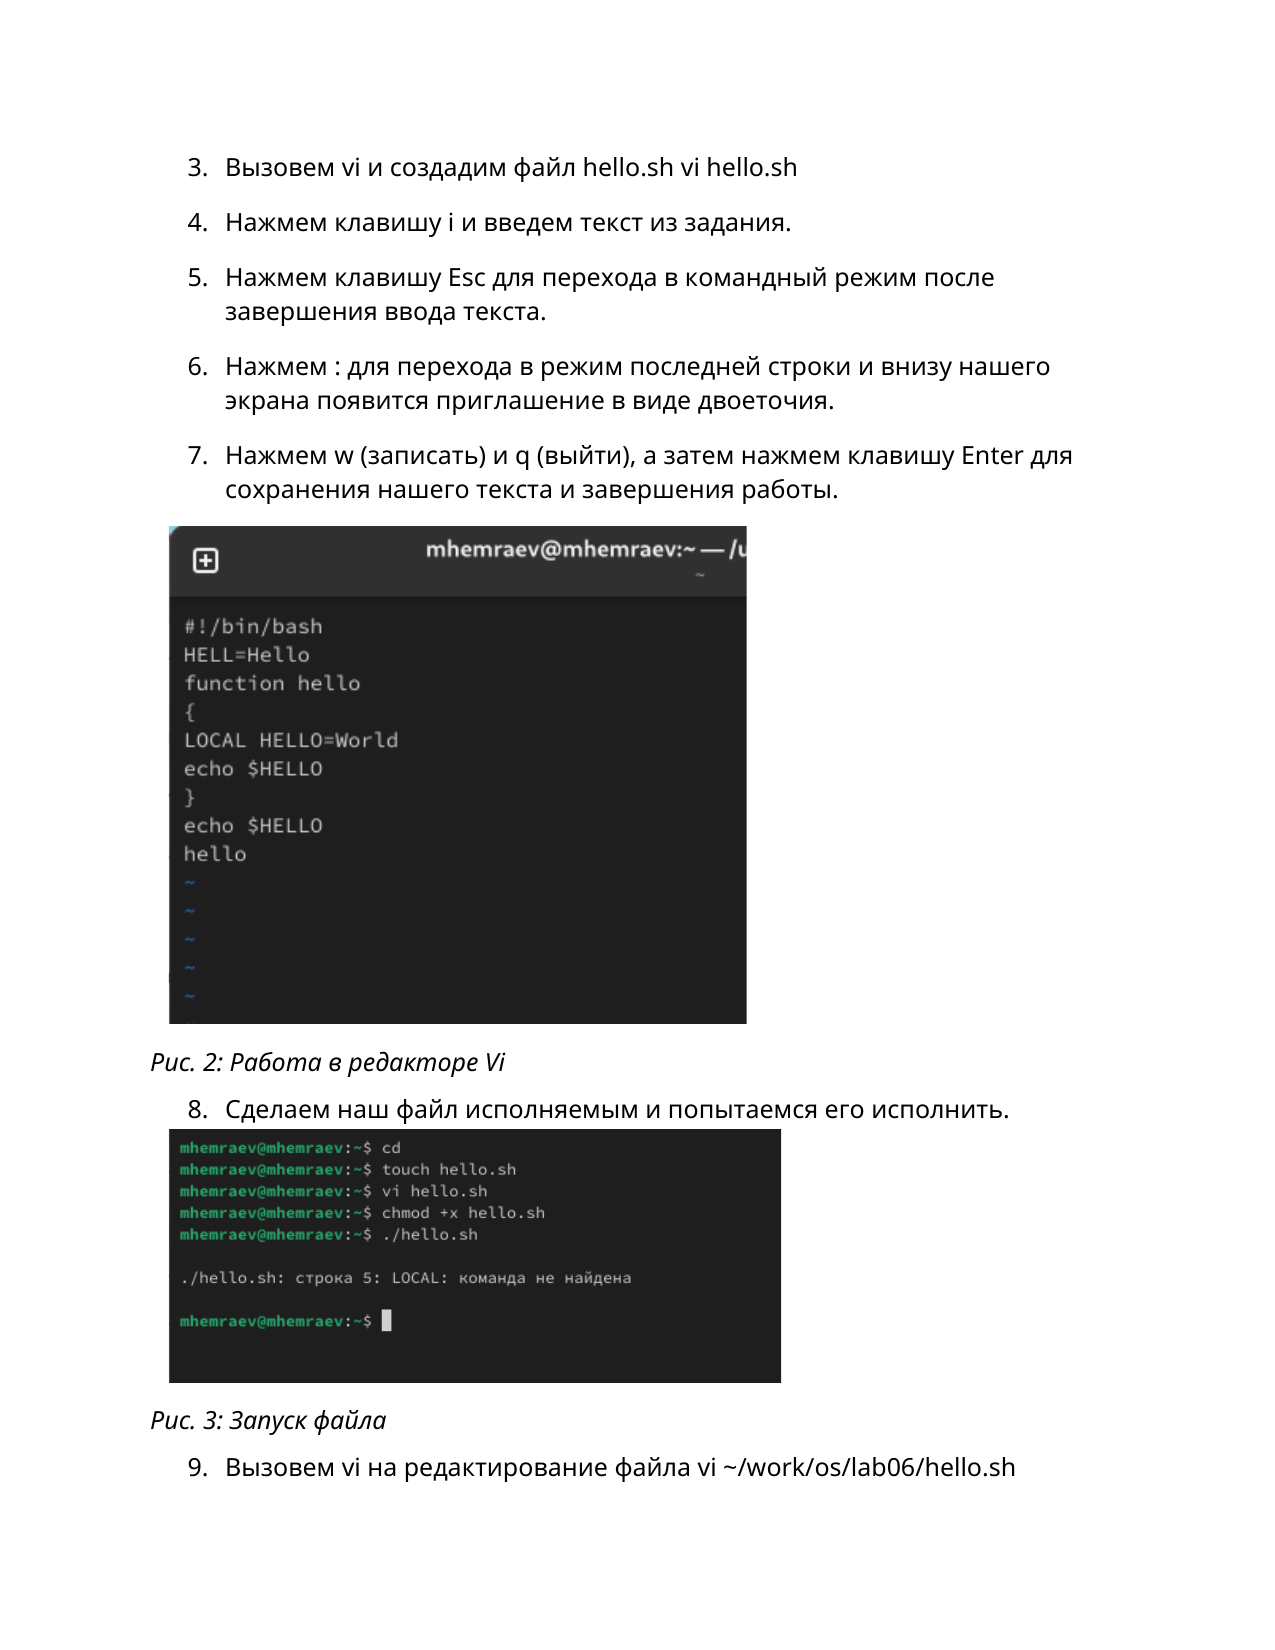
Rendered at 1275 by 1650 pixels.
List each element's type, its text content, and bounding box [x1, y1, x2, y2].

list Нажмем клавишу i и введем текст из задания. [187, 205, 1125, 239]
picture [168, 526, 747, 1024]
list Вызовем vi и создадим файл hello.sh vi hello.sh [187, 150, 1125, 184]
list Сделаем наш файл исполняемым и попытаемся его исполнить. [187, 1091, 1125, 1126]
list Нажмем : для перехода в режим последней строки и внизу нашего экрана появится приглашение в виде двоеточия. [187, 349, 1125, 417]
list Вызовем vi на редактирование файла vi ~/work/os/lab06/hello.sh [187, 1449, 1125, 1484]
text Рис. 3: Запуск файла [150, 1403, 1125, 1437]
list Нажмем w (записать) и q (выйти), а затем нажмем клавишу Enter для сохранения нашего текста и завершения работы. [187, 438, 1125, 506]
picture [168, 1129, 782, 1383]
list Нажмем клавишу Esc для перехода в командный режим после завершения ввода текста. [187, 260, 1125, 328]
text Рис. 2: Работа в редакторе Vi [150, 1045, 1125, 1079]
